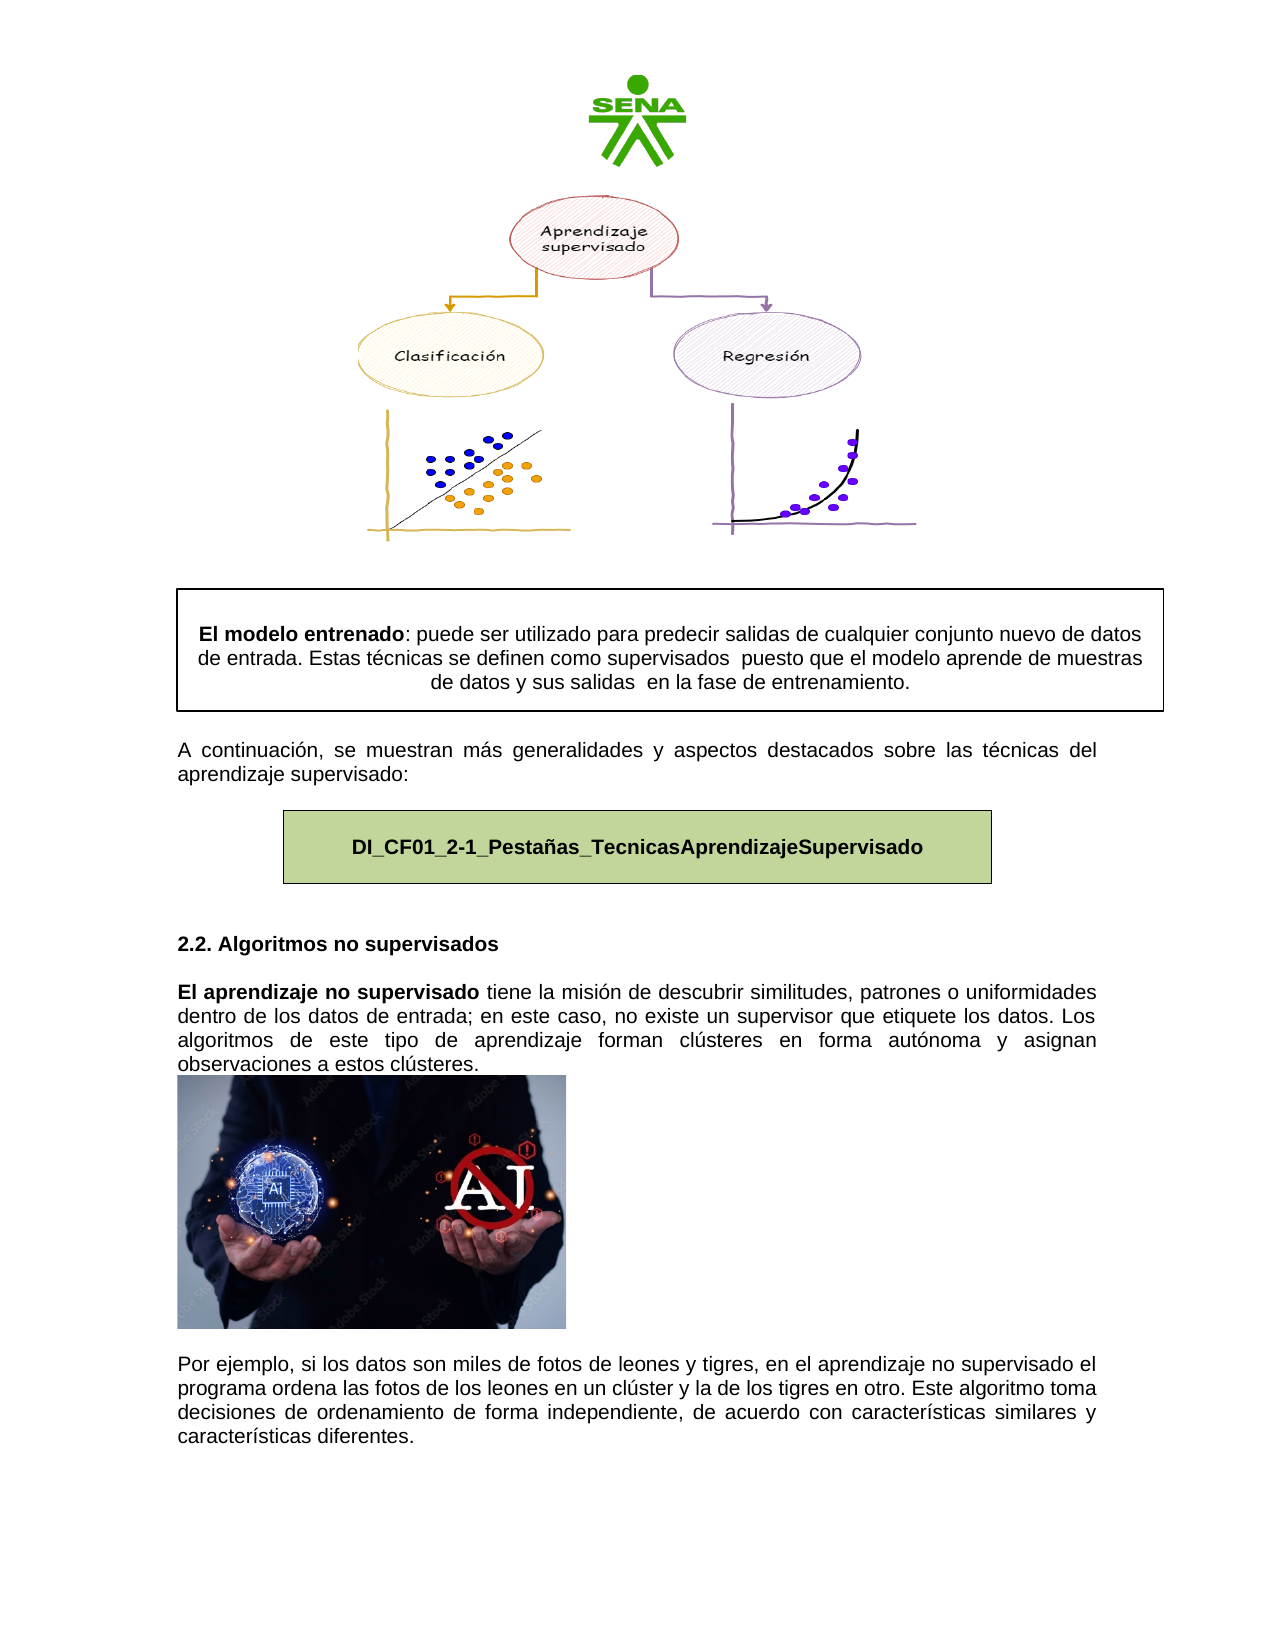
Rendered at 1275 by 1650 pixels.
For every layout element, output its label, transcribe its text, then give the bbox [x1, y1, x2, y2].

text A continuación, se muestran más generalidades y aspectos destacados sobre las técnicas del aprendizaje supervisado: [177, 738, 1098, 786]
text Por ejemplo, si los datos son miles de fotos de leones y tigres, en el aprendizaje no supervisado el programa ordena las fotos de los leones en un clúster y la de los tigres en otro. Este algoritmo toma decisiones de ordenamiento de forma independiente, de acuerdo con características similares y características diferentes. [177, 1352, 1098, 1448]
picture [358, 195, 917, 542]
picture [588, 75, 687, 167]
picture [177, 1075, 567, 1329]
text El aprendizaje no supervisado tiene la misión de descubrir similitudes, patrones o uniformidades dentro de los datos de entrada; en este caso, no existe un supervisor que etiquete los datos. Los algoritmos de este tipo de aprendizaje forman clústeres en forma autónoma y asignan observaciones a estos clústeres. [177, 980, 1098, 1076]
table_header DI_CF01_2-1_Pestañas_TecnicasAprendizajeSupervisado [284, 811, 991, 883]
subtitle 2.2. Algoritmos no supervisados [177, 932, 1098, 956]
